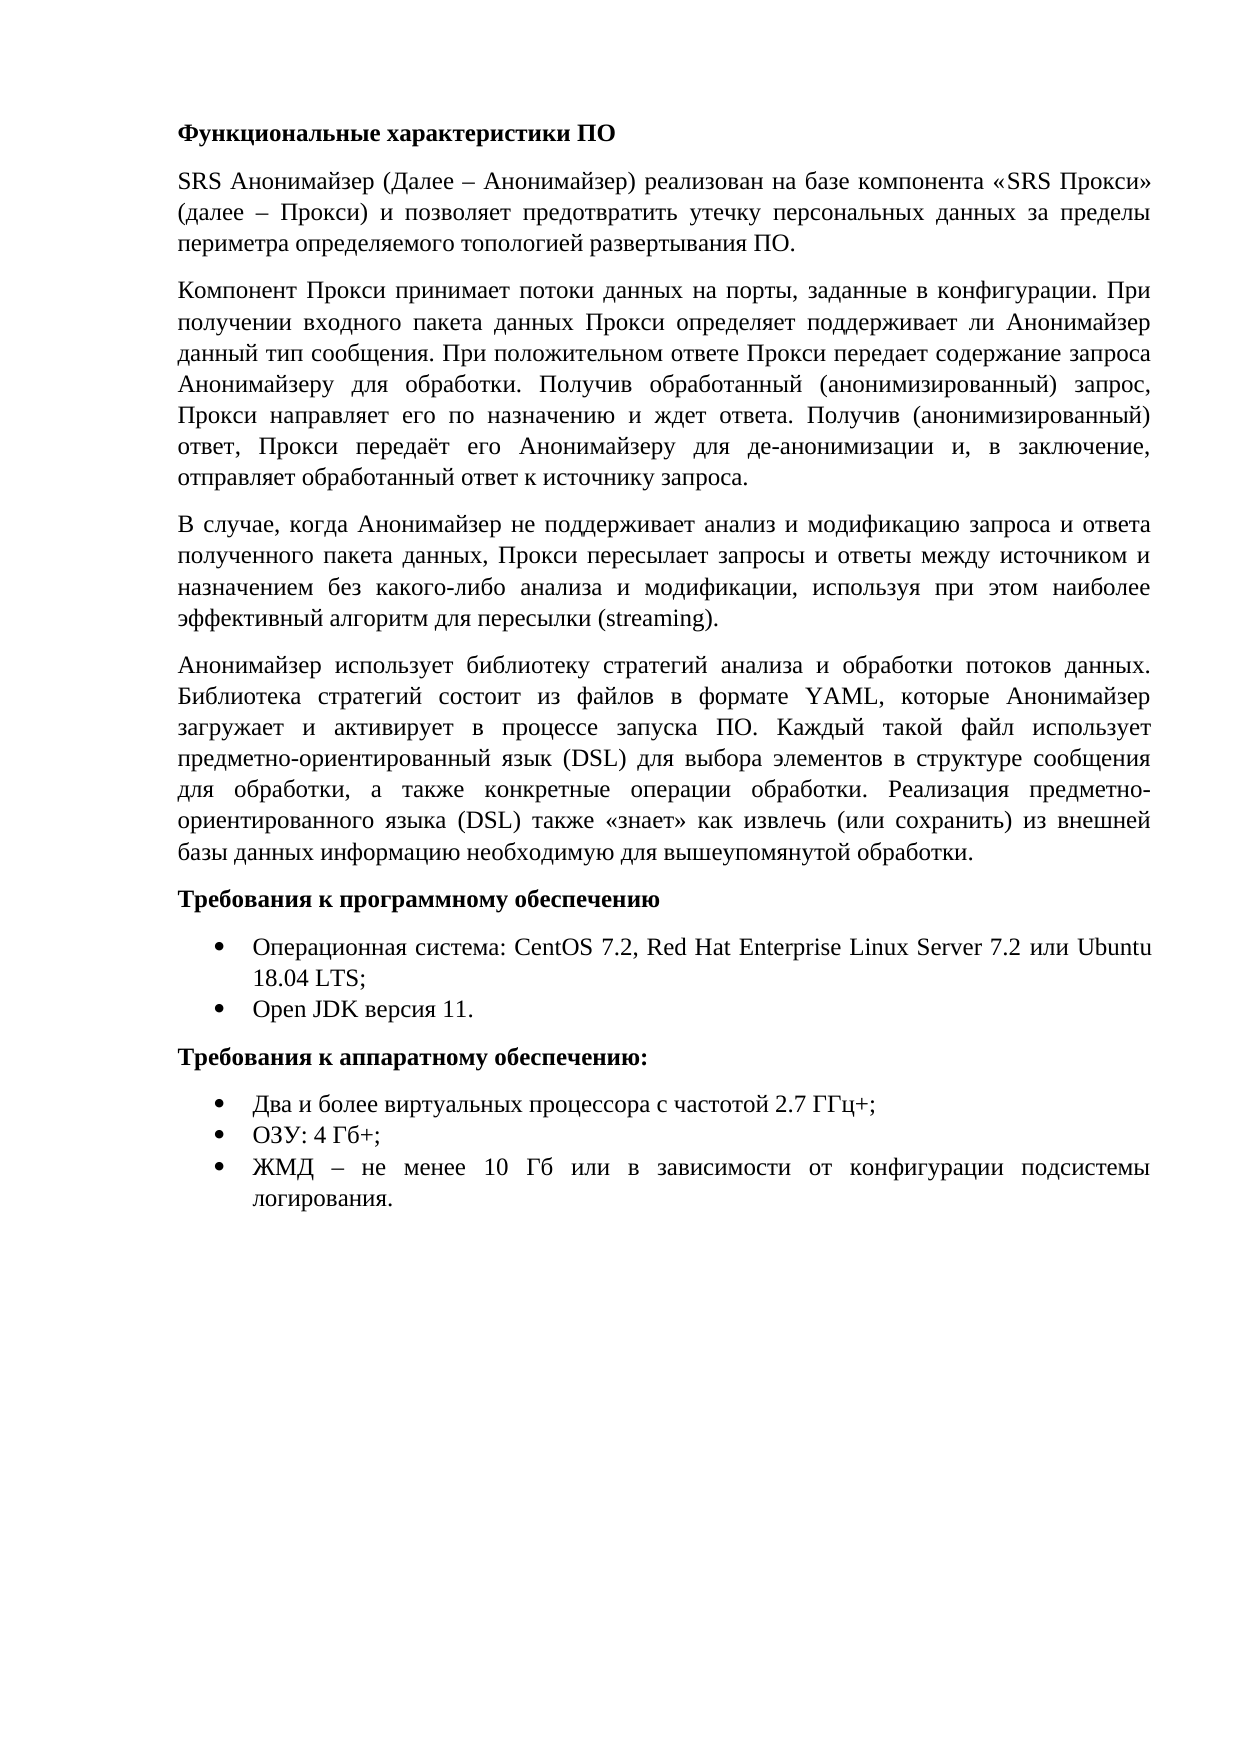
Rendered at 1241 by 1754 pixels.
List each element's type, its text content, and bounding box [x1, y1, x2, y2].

text Анонимайзер использует библиотеку стратегий анализа и обработки потоков данных. Библиотека стратегий состоит из файлов в формате YAML, которые Анонимайзер загружает и активирует в процессе запуска ПО. Каждый такой файл использует предметно-ориентированный язык (DSL) для выбора элементов в структуре сообщения для обработки, а также конкретные операции обработки. Реализация предметно-ориентированного языка (DSL) также «знает» как извлечь (или сохранить) из внешней базы данных информацию необходимую для вышеупомянутой обработки. [177, 650, 1152, 865]
text В случае, когда Анонимайзер не поддерживает анализ и модификацию запроса и ответа полученного пакета данных, Прокси пересылает запросы и ответы между источником и назначением без какого-либо анализа и модификации, используя при этом наиболее эффективный алгоритм для пересылки (streaming). [177, 509, 1152, 631]
text Функциональные характеристики ПО [177, 118, 1152, 147]
text Компонент Прокси принимает потоки данных на порты, заданные в конфигурации. При получении входного пакета данных Прокси определяет поддерживает ли Анонимайзер данный тип сообщения. При положительном ответе Прокси передает содержание запроса Анонимайзеру для обработки. Получив обработанный (анонимизированный) запрос, Прокси направляет его по назначению и ждет ответа. Получив (анонимизированный) ответ, Прокси передаёт его Анонимайзеру для де-анонимизации и, в заключение, отправляет обработанный ответ к источнику запроса. [177, 276, 1152, 491]
text Требования к аппаратному обеспечению: [177, 1042, 1152, 1071]
text Требования к программному обеспечению [177, 884, 1152, 913]
list Open JDK версия 11. [215, 994, 1152, 1023]
list Операционная система: CentOS 7.2, Red Hat Enterprise Linux Server 7.2 или Ubuntu 18.04 LTS; [215, 932, 1152, 992]
list Два и более виртуальных процессора с частотой 2.7 ГГц+; [215, 1089, 1152, 1118]
list ОЗУ: 4 Гб+; [215, 1121, 1152, 1149]
list ЖМД – не менее 10 Гб или в зависимости от конфигурации подсистемы логирования. [215, 1152, 1152, 1211]
text SRS Анонимайзер (Далее – Анонимайзер) реализован на базе компонента «SRS Прокси» (далее – Прокси) и позволяет предотвратить утечку персональных данных за пределы периметра определяемого топологией развертывания ПО. [177, 166, 1152, 257]
